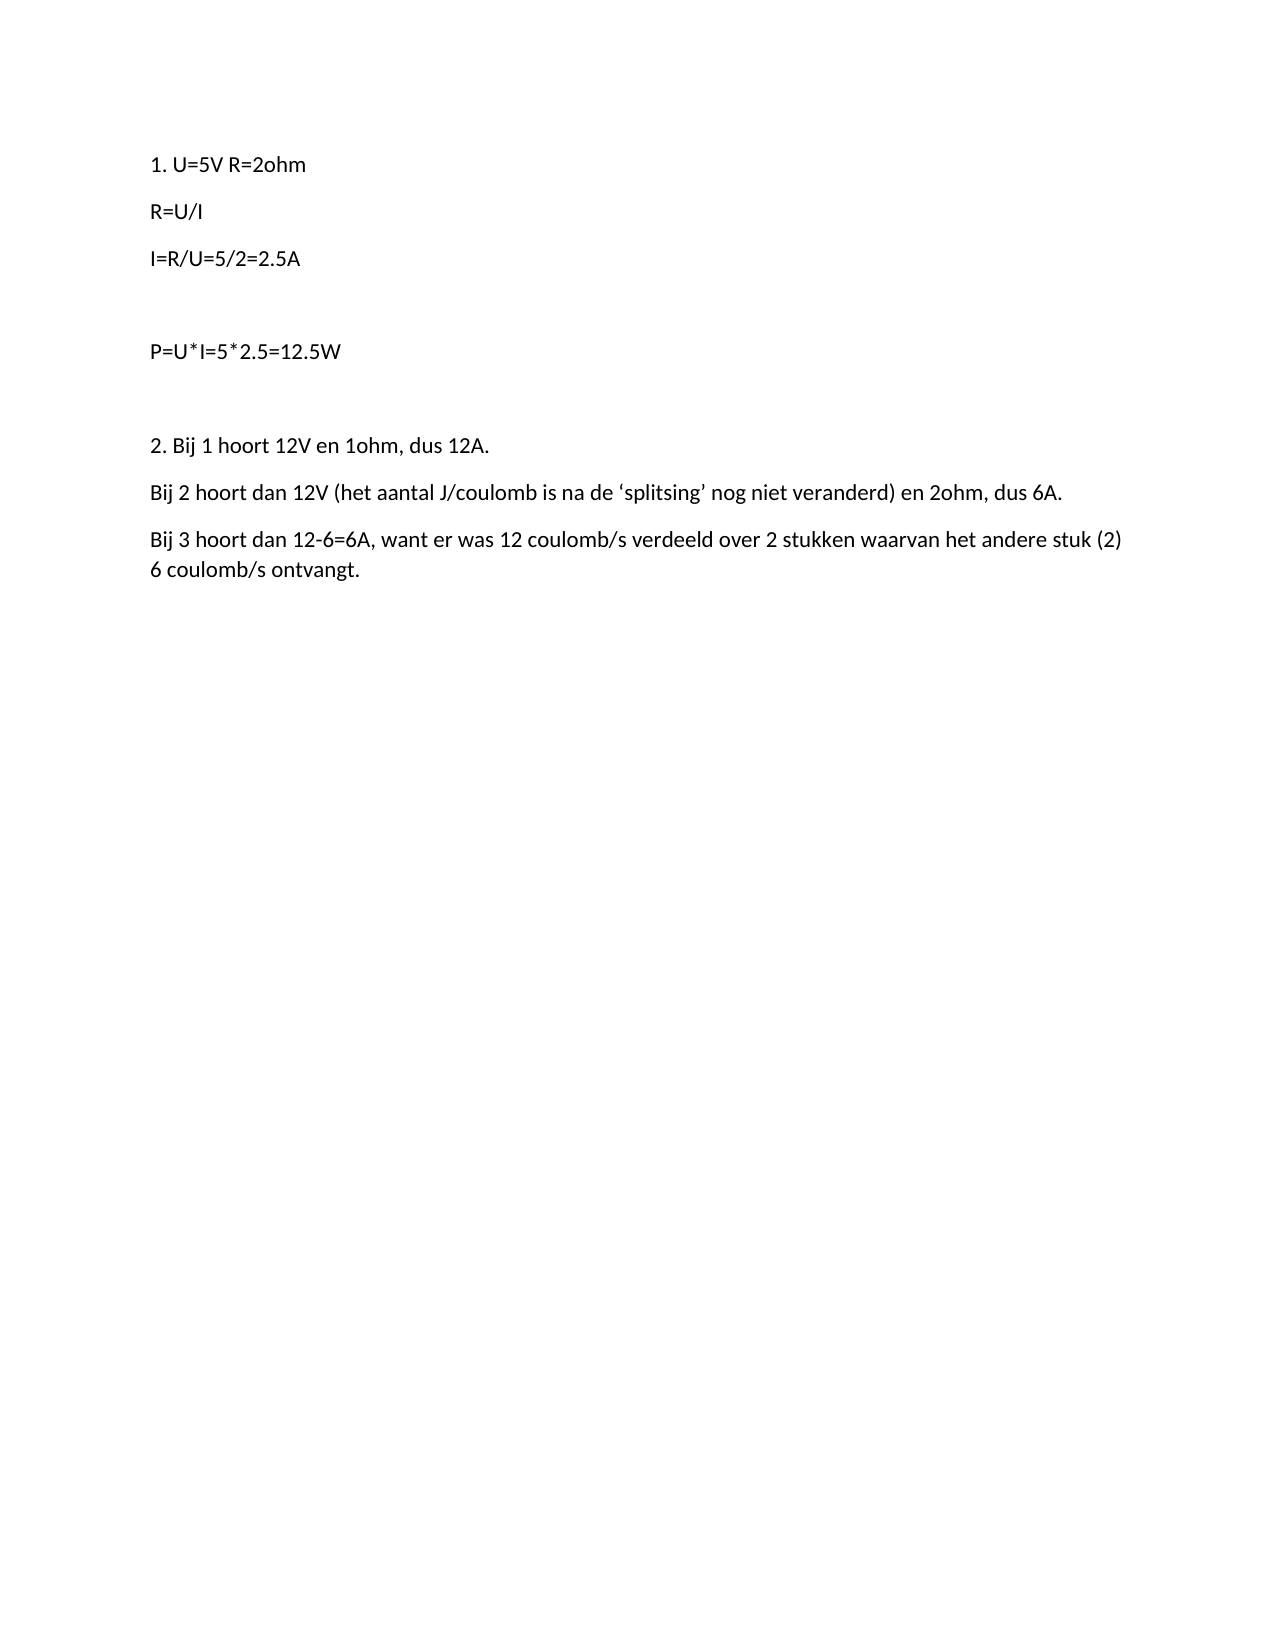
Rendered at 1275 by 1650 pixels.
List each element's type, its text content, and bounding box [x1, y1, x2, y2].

text Bij 3 hoort dan 12-6=6A, want er was 12 coulomb/s verdeeld over 2 stukken waarvan het andere stuk (2) 6 coulomb/s ontvangt. [150, 525, 1125, 583]
text Bij 2 hoort dan 12V (het aantal J/coulomb is na de ‘splitsing’ nog niet veranderd) en 2ohm, dus 6A. [150, 478, 1125, 506]
text R=U/I [150, 197, 1125, 225]
text 2. Bij 1 hoort 12V en 1ohm, dus 12A. [150, 431, 1125, 459]
text I=R/U=5/2=2.5A [150, 244, 1125, 272]
text 1. U=5V R=2ohm [150, 150, 1125, 178]
text P=U*I=5*2.5=12.5W [150, 337, 1125, 366]
